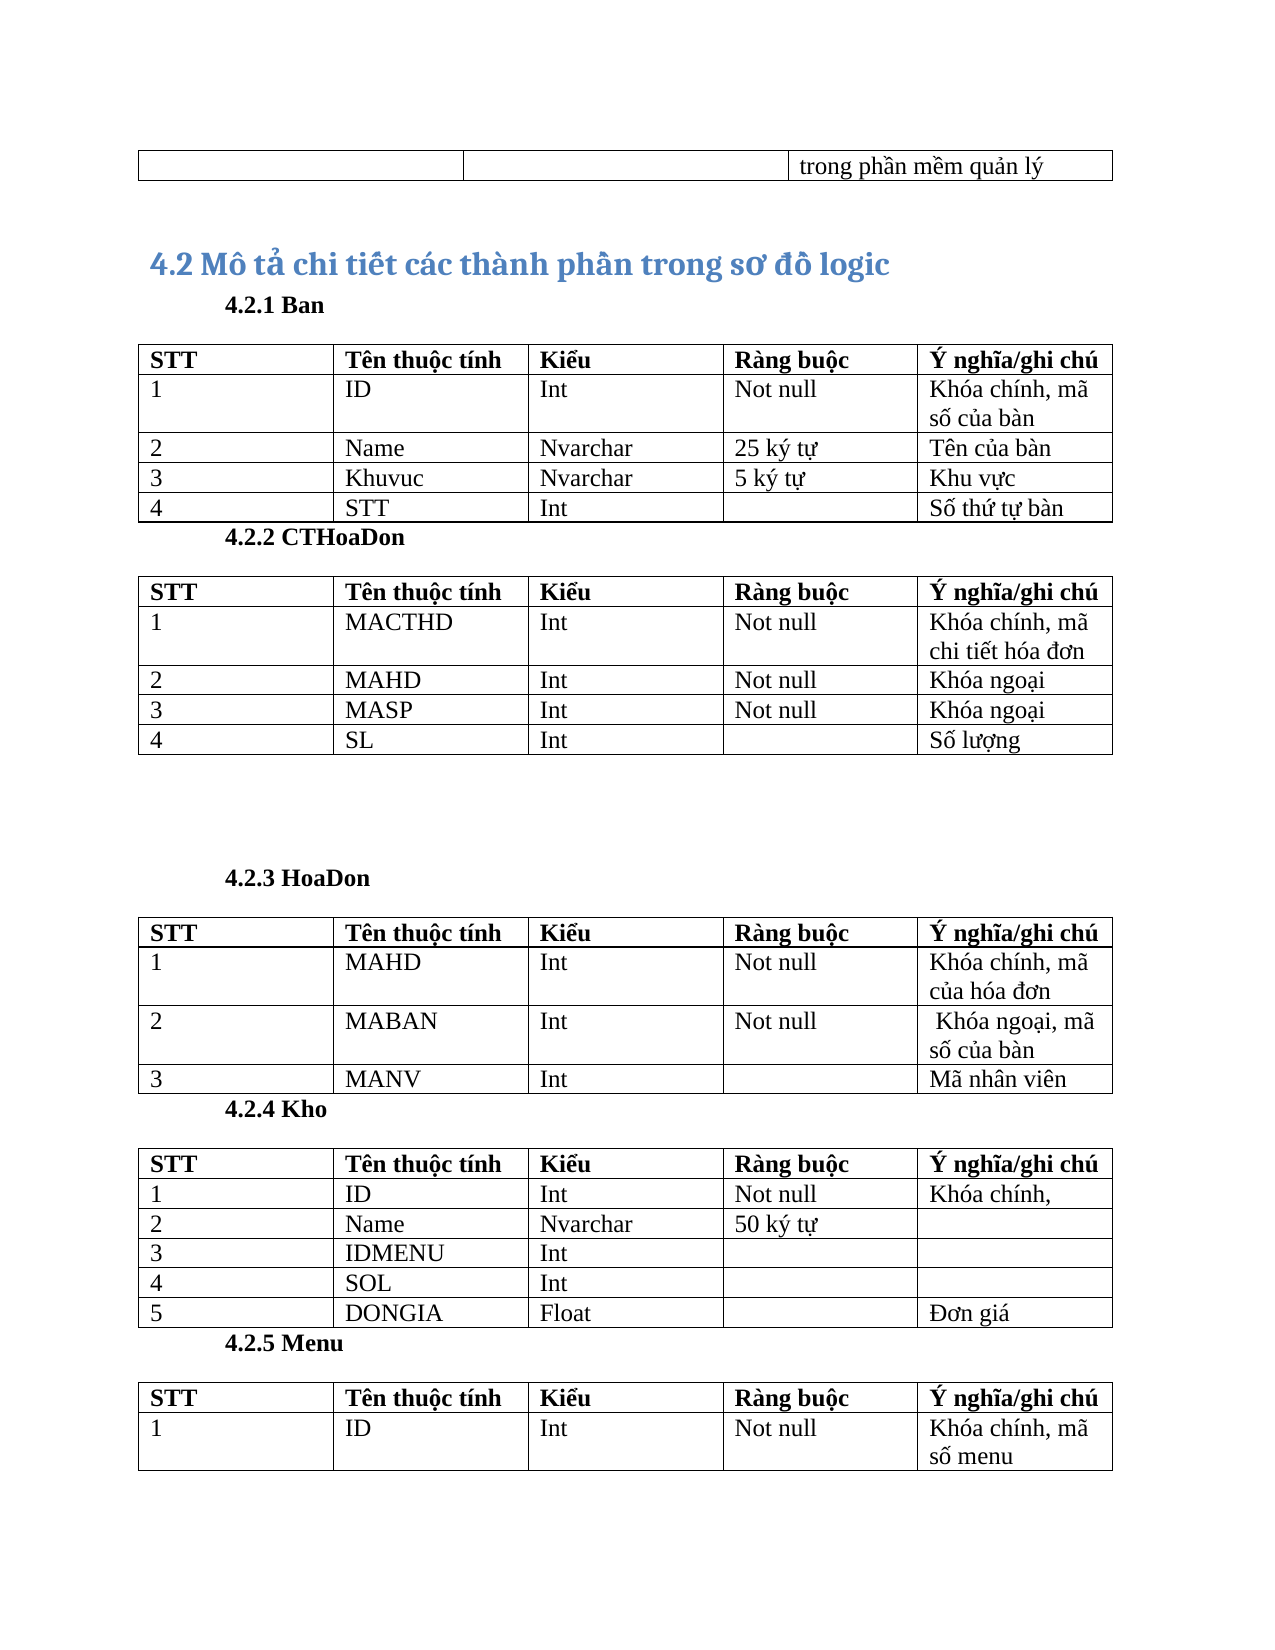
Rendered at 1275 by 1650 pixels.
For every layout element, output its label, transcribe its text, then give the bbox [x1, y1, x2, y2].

table_cell Name [334, 1209, 528, 1237]
table_cell Nvarchar [529, 1209, 723, 1237]
table_cell Float [529, 1298, 723, 1327]
subtitle 4.2 Mô tả chi tiết các thành phần trong sơ đồ logic [150, 246, 1125, 284]
table_cell Not null [724, 1179, 917, 1208]
table_cell 1 [139, 1179, 333, 1208]
table_cell 8 [139, 151, 463, 180]
table_cell UserLog [464, 151, 788, 180]
table_cell 1 [139, 948, 333, 1005]
table_cell 2 [139, 1006, 333, 1063]
table_cell Int [529, 1239, 723, 1267]
table_cell SOL [334, 1268, 528, 1297]
table_header Kiểu [529, 1149, 723, 1178]
table_cell MASP [334, 695, 528, 724]
table_cell 5 [139, 1298, 333, 1327]
table_header Ý nghĩa/ghi chú [918, 345, 1112, 373]
text 4.2.2 CTHoaDon [150, 522, 1125, 551]
text 4.2.3 HoaDon [150, 863, 1125, 891]
table_cell [724, 725, 917, 754]
table_header Ý nghĩa/ghi chú [918, 918, 1112, 946]
table_cell Int [529, 725, 723, 754]
table_header Ý nghĩa/ghi chú [918, 1149, 1112, 1178]
table_cell 2 [139, 433, 333, 462]
table_header STT [139, 345, 333, 373]
table_cell STT [334, 493, 528, 521]
table_cell Int [529, 493, 723, 521]
table_cell MABAN [334, 1006, 528, 1063]
table_header Ràng buộc [724, 1149, 917, 1178]
table_cell Nvarchar [529, 433, 723, 462]
table_cell Name [334, 433, 528, 462]
table_cell Khóa chính, mã số của bàn [918, 375, 1112, 432]
table_cell Not null [724, 948, 917, 1005]
table_cell Not null [724, 607, 917, 664]
table_cell Đơn giá [918, 1298, 1112, 1327]
table_cell 3 [139, 1065, 333, 1093]
table_cell 3 [139, 695, 333, 724]
table_cell [724, 493, 917, 521]
table_header Tên thuộc tính [334, 345, 528, 373]
table_cell Not null [724, 375, 917, 432]
table_header Kiểu [529, 345, 723, 373]
table_cell Khóa ngoại [918, 695, 1112, 724]
table_header Tên thuộc tính [334, 577, 528, 606]
table_cell Khuvuc [334, 463, 528, 492]
table_cell Khóa ngoại, mã số của bàn [918, 1006, 1112, 1063]
table_header STT [139, 577, 333, 606]
table_cell Int [529, 1065, 723, 1093]
table_cell [724, 1065, 917, 1093]
table_cell Int [529, 375, 723, 432]
table_cell Khóa chính, mã chi tiết hóa đơn [918, 607, 1112, 664]
table_cell [724, 1298, 917, 1327]
table_header Kiểu [529, 1383, 723, 1412]
table_cell 50 ký tự [724, 1209, 917, 1237]
table_cell Mã nhân viên [918, 1065, 1112, 1093]
table_cell SL [334, 725, 528, 754]
table_cell Not null [724, 1413, 917, 1470]
table_cell Khóa chính, mã của hóa đơn [918, 948, 1112, 1005]
table_cell Int [529, 1413, 723, 1470]
table_cell MAHD [334, 948, 528, 1005]
table_cell Khóa chính, mã số menu [918, 1413, 1112, 1470]
table_header STT [139, 1149, 333, 1178]
table_cell 4 [139, 1268, 333, 1297]
table_header Ý nghĩa/ghi chú [918, 577, 1112, 606]
table_cell Nvarchar [529, 463, 723, 492]
table_cell MAHD [334, 666, 528, 694]
table_cell [918, 1268, 1112, 1297]
table_cell Int [529, 1006, 723, 1063]
table_cell Số thứ tự bàn [918, 493, 1112, 521]
table_cell Not null [724, 695, 917, 724]
table_cell Khóa chính, [918, 1179, 1112, 1208]
table_cell DONGIA [334, 1298, 528, 1327]
table_cell Int [529, 607, 723, 664]
table_header Tên thuộc tính [334, 1149, 528, 1178]
table_cell [724, 1268, 917, 1297]
table_header Ràng buộc [724, 577, 917, 606]
table_cell ID [334, 1179, 528, 1208]
table_header Tên thuộc tính [334, 918, 528, 946]
table_cell Int [529, 666, 723, 694]
table_cell 1 [139, 1413, 333, 1470]
text 4.2.1 Ban [150, 290, 1125, 318]
table_header STT [139, 918, 333, 946]
table_cell Số lượng [918, 725, 1112, 754]
table_cell 3 [139, 463, 333, 492]
table_cell [724, 1239, 917, 1267]
table_cell 2 [139, 1209, 333, 1237]
table_cell 4 [139, 493, 333, 521]
table_cell [918, 1209, 1112, 1237]
table_cell 2 [139, 666, 333, 694]
table_cell 25 ký tự [724, 433, 917, 462]
table_header Kiểu [529, 577, 723, 606]
table_cell Not null [724, 666, 917, 694]
table_cell MANV [334, 1065, 528, 1093]
table_cell Int [529, 695, 723, 724]
table_cell 4 [139, 725, 333, 754]
table_header Tên thuộc tính [334, 1383, 528, 1412]
table_cell Int [529, 1268, 723, 1297]
table_header STT [139, 1383, 333, 1412]
table_cell 1 [139, 375, 333, 432]
table_header Ràng buộc [724, 918, 917, 946]
table_cell [918, 1239, 1112, 1267]
table_header Kiểu [529, 918, 723, 946]
table_header Ý nghĩa/ghi chú [918, 1383, 1112, 1412]
table_header Ràng buộc [724, 1383, 917, 1412]
table_cell IDMENU [334, 1239, 528, 1267]
table_cell Tên của bàn [918, 433, 1112, 462]
table_cell ID [334, 375, 528, 432]
table_cell Khóa ngoại [918, 666, 1112, 694]
table_cell ID [334, 1413, 528, 1470]
table_cell Khu vực [918, 463, 1112, 492]
table_cell Int [529, 1179, 723, 1208]
table_cell 1 [139, 607, 333, 664]
text 4.2.5 Menu [150, 1328, 1125, 1357]
table_cell Int [529, 948, 723, 1005]
text 4.2.4 Kho [150, 1094, 1125, 1123]
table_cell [789, 151, 1112, 180]
table_cell 3 [139, 1239, 333, 1267]
table_cell 5 ký tự [724, 463, 917, 492]
table_header Ràng buộc [724, 345, 917, 373]
table_cell Not null [724, 1006, 917, 1063]
table_cell MACTHD [334, 607, 528, 664]
